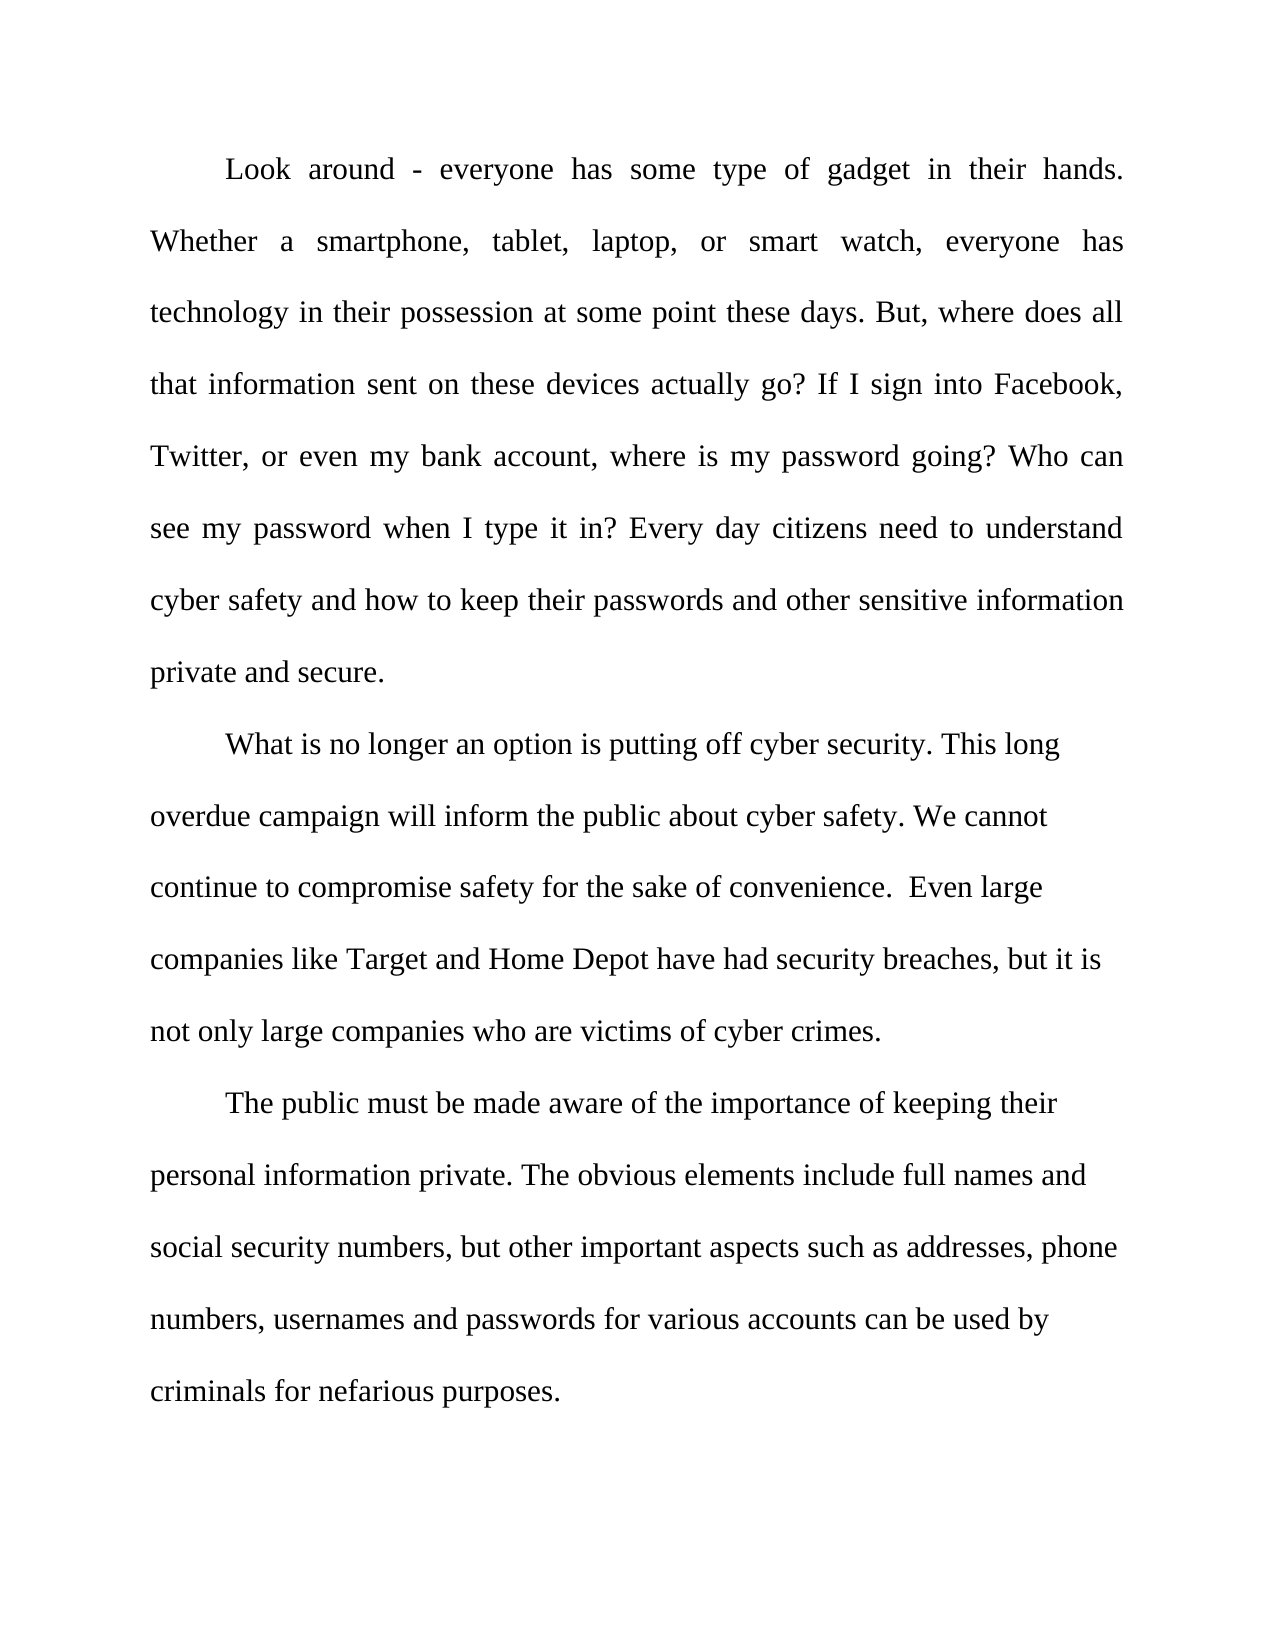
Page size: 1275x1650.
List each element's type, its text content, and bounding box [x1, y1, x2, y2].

text What is no longer an option is putting off cyber security. This long overdue campaign will inform the public about cyber safety. We cannot continue to compromise safety for the sake of convenience. Even large companies like Target and Home Depot have had security breaches, but it is not only large companies who are victims of cyber crimes. [150, 725, 1125, 1048]
text Look around - everyone has some type of gadget in their hands. Whether a smartphone, tablet, laptop, or smart watch, everyone has technology in their possession at some point these days. But, where does all that information sent on these devices actually go? If I sign into Facebook, Twitter, or even my bank account, where is my password going? Who can see my password when I type it in? Every day citizens need to understand cyber safety and how to keep their passwords and other sensitive information private and secure. [150, 150, 1125, 689]
text The public must be made aware of the importance of keeping their personal information private. The obvious elements include full names and social security numbers, but other important aspects such as addresses, phone numbers, usernames and passwords for various accounts can be used by criminals for nefarious purposes. [150, 1084, 1125, 1408]
